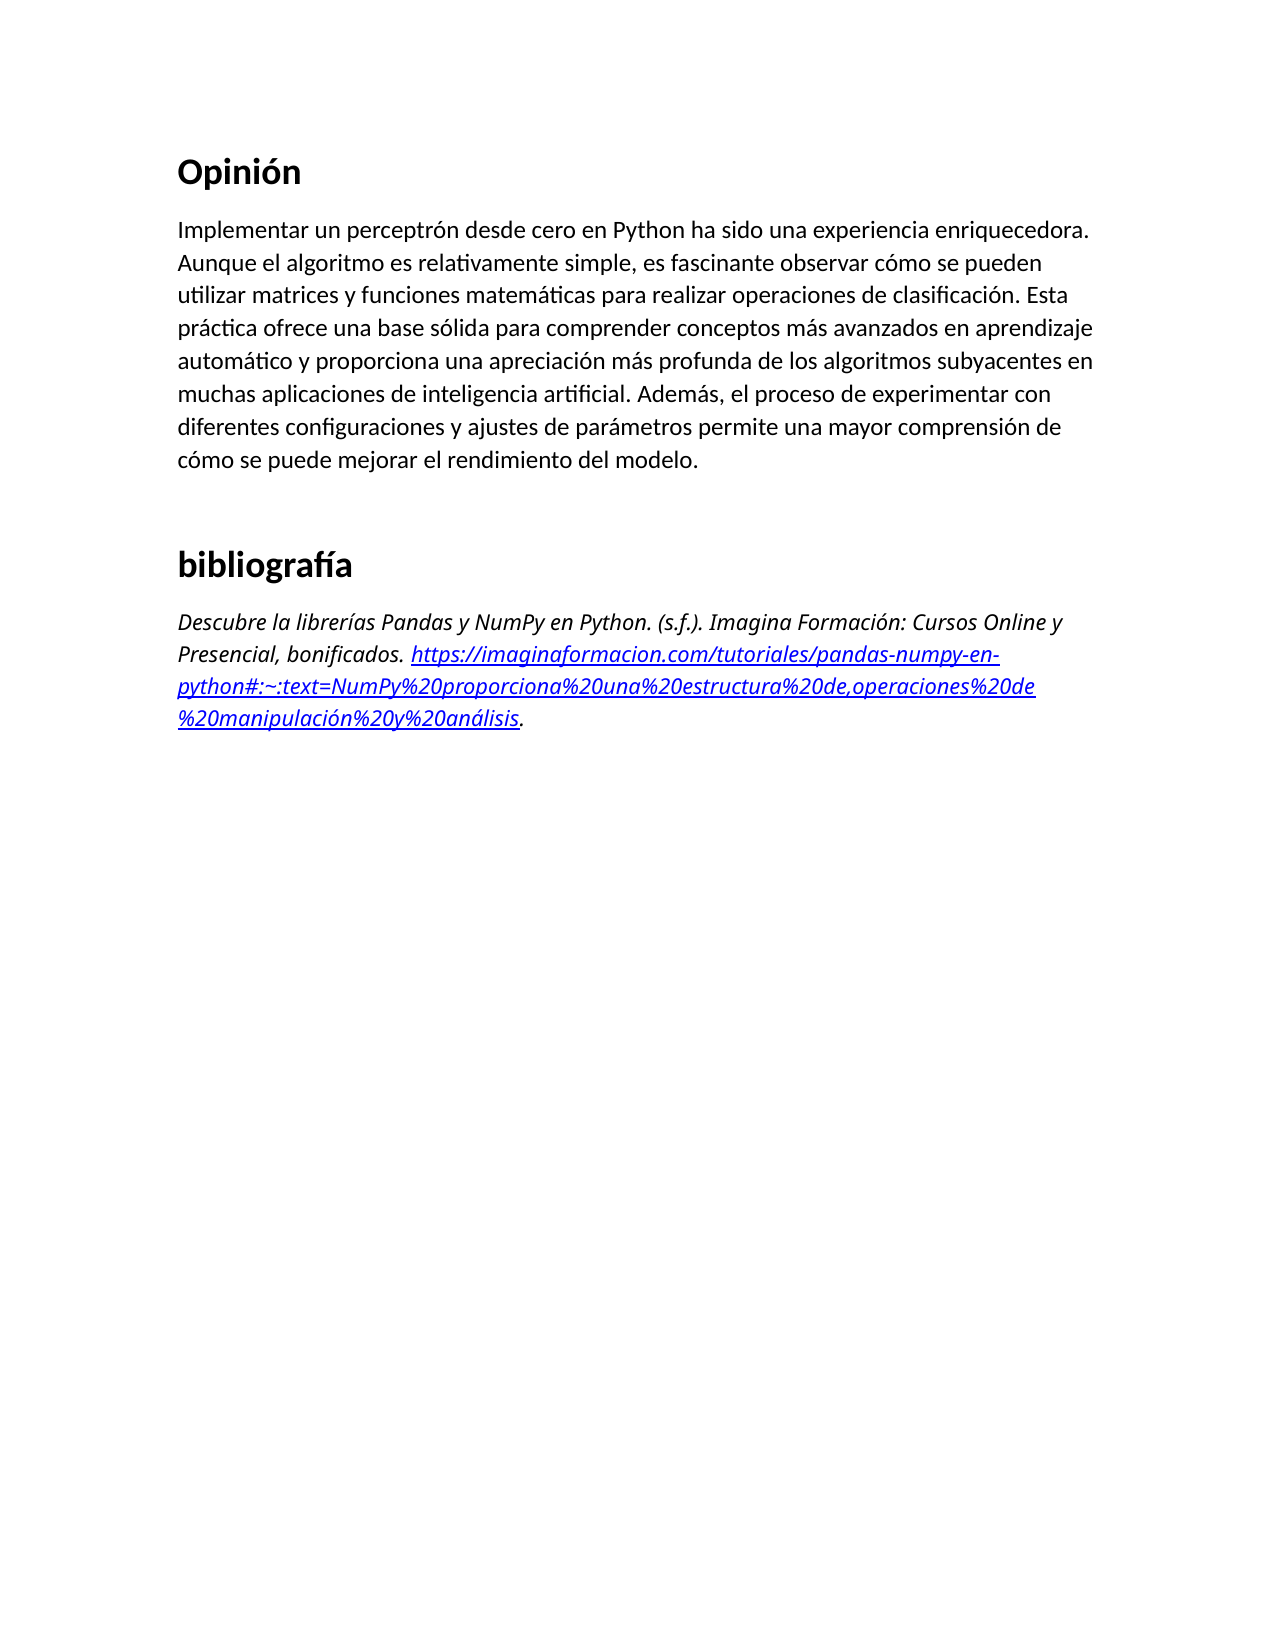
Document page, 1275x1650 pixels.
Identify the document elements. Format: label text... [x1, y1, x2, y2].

text Descubre la librerías Pandas y NumPy en Python. (s.f.). Imagina Formación: Cursos Online y Presencial, bonificados. https://imaginaformacion.com/tutoriales/pandas-numpy-en-python#:~:text=NumPy%20proporciona%20una%20estructura%20de,operaciones%20de%20manipulación%20y%20análisis. [177, 607, 1098, 733]
text Implementar un perceptrón desde cero en Python ha sido una experiencia enriquecedora. Aunque el algoritmo es relativamente simple, es fascinante observar cómo se pueden utilizar matrices y funciones matemáticas para realizar operaciones de clasificación. Esta práctica ofrece una base sólida para comprender conceptos más avanzados en aprendizaje automático y proporciona una apreciación más profunda de los algoritmos subyacentes en muchas aplicaciones de inteligencia artificial. Además, el proceso de experimentar con diferentes configuraciones y ajustes de parámetros permite una mayor comprensión de cómo se puede mejorar el rendimiento del modelo. [177, 214, 1098, 475]
text Opinión [177, 148, 1098, 193]
text bibliografía [177, 541, 1098, 586]
